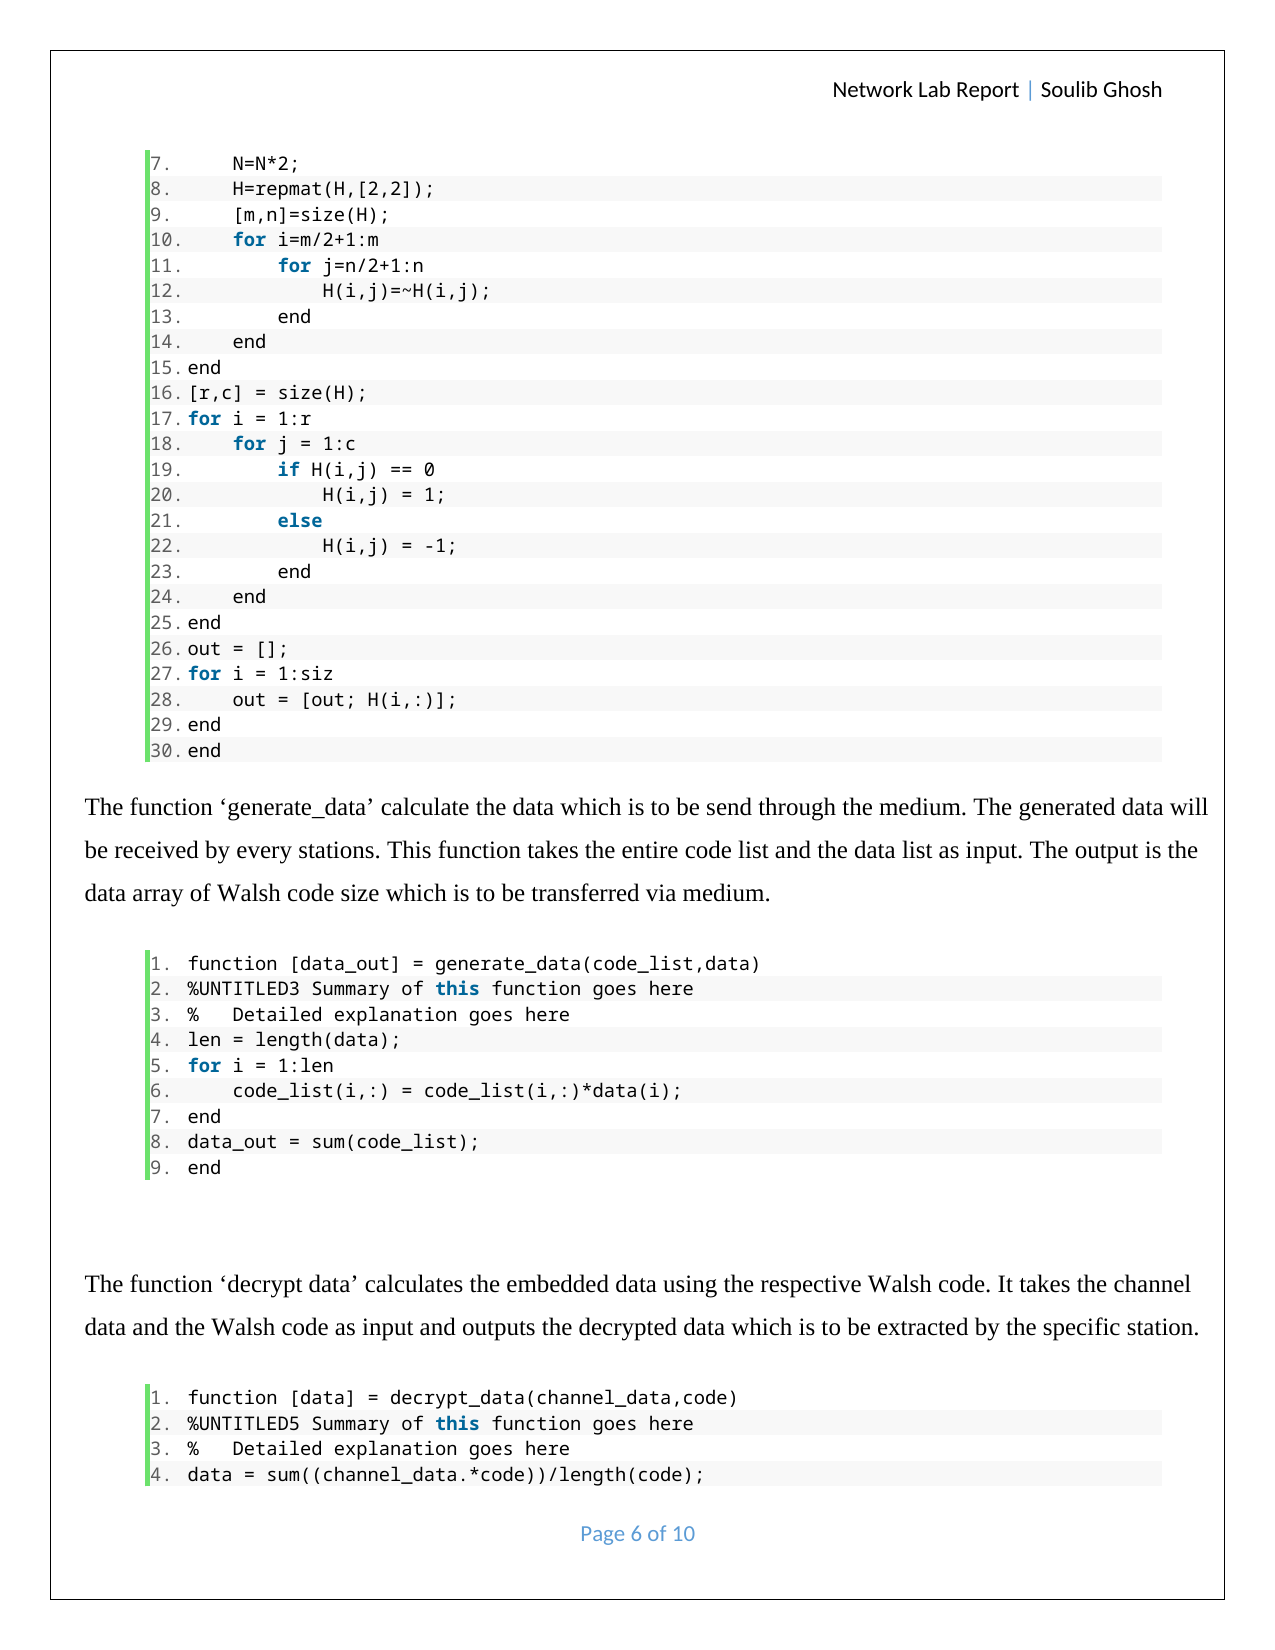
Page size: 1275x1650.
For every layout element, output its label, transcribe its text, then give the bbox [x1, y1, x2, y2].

list % Detailed explanation goes here [150, 1435, 1162, 1461]
list H(i,j) = 1; [150, 482, 1162, 507]
list H=repmat(H,[2,2]); [150, 176, 1162, 201]
list end [150, 354, 1162, 380]
list end [150, 558, 1162, 584]
list if H(i,j) == 0 [150, 456, 1162, 482]
text The function ‘decrypt data’ calculates the embedded data using the respective Walsh code. It takes the channel data and the Walsh code as input and outputs the decrypted data which is to be extracted by the specific station. [84, 1269, 1224, 1341]
list for j = 1:c [150, 431, 1162, 456]
list len = length(data); [150, 1027, 1162, 1052]
list end [150, 303, 1162, 329]
list for i = 1:siz [150, 660, 1162, 686]
list out = [out; H(i,:)]; [150, 686, 1162, 711]
list %UNTITLED5 Summary of this function goes here [150, 1410, 1162, 1435]
list for i = 1:len [150, 1052, 1162, 1078]
text The function ‘generate_data’ calculate the data which is to be send through the medium. The generated data will be received by every stations. This function takes the entire code list and the data list as input. The output is the data array of Walsh code size which is to be transferred via medium. [84, 792, 1224, 907]
list for i=m/2+1:m [150, 227, 1162, 252]
list end [150, 584, 1162, 609]
list function [data] = decrypt_data(channel_data,code) [150, 1384, 1162, 1410]
list end [150, 711, 1162, 737]
list end [150, 609, 1162, 635]
list function [data_out] = generate_data(code_list,data) [150, 950, 1162, 976]
list H(i,j)=~H(i,j); [150, 278, 1162, 303]
list N=N*2; [150, 150, 1162, 176]
list end [150, 1103, 1162, 1129]
list end [150, 1154, 1162, 1180]
list code_list(i,:) = code_list(i,:)*data(i); [150, 1078, 1162, 1103]
list data = sum((channel_data.*code))/length(code); [150, 1461, 1162, 1486]
list end [150, 737, 1162, 762]
list data_out = sum(code_list); [150, 1129, 1162, 1154]
list % Detailed explanation goes here [150, 1001, 1162, 1027]
list for j=n/2+1:n [150, 252, 1162, 278]
list H(i,j) = -1; [150, 533, 1162, 558]
list end [150, 329, 1162, 354]
list else [150, 507, 1162, 533]
list [m,n]=size(H); [150, 201, 1162, 227]
list out = []; [150, 635, 1162, 660]
list [r,c] = size(H); [150, 380, 1162, 405]
list %UNTITLED3 Summary of this function goes here [150, 976, 1162, 1001]
list for i = 1:r [150, 405, 1162, 431]
